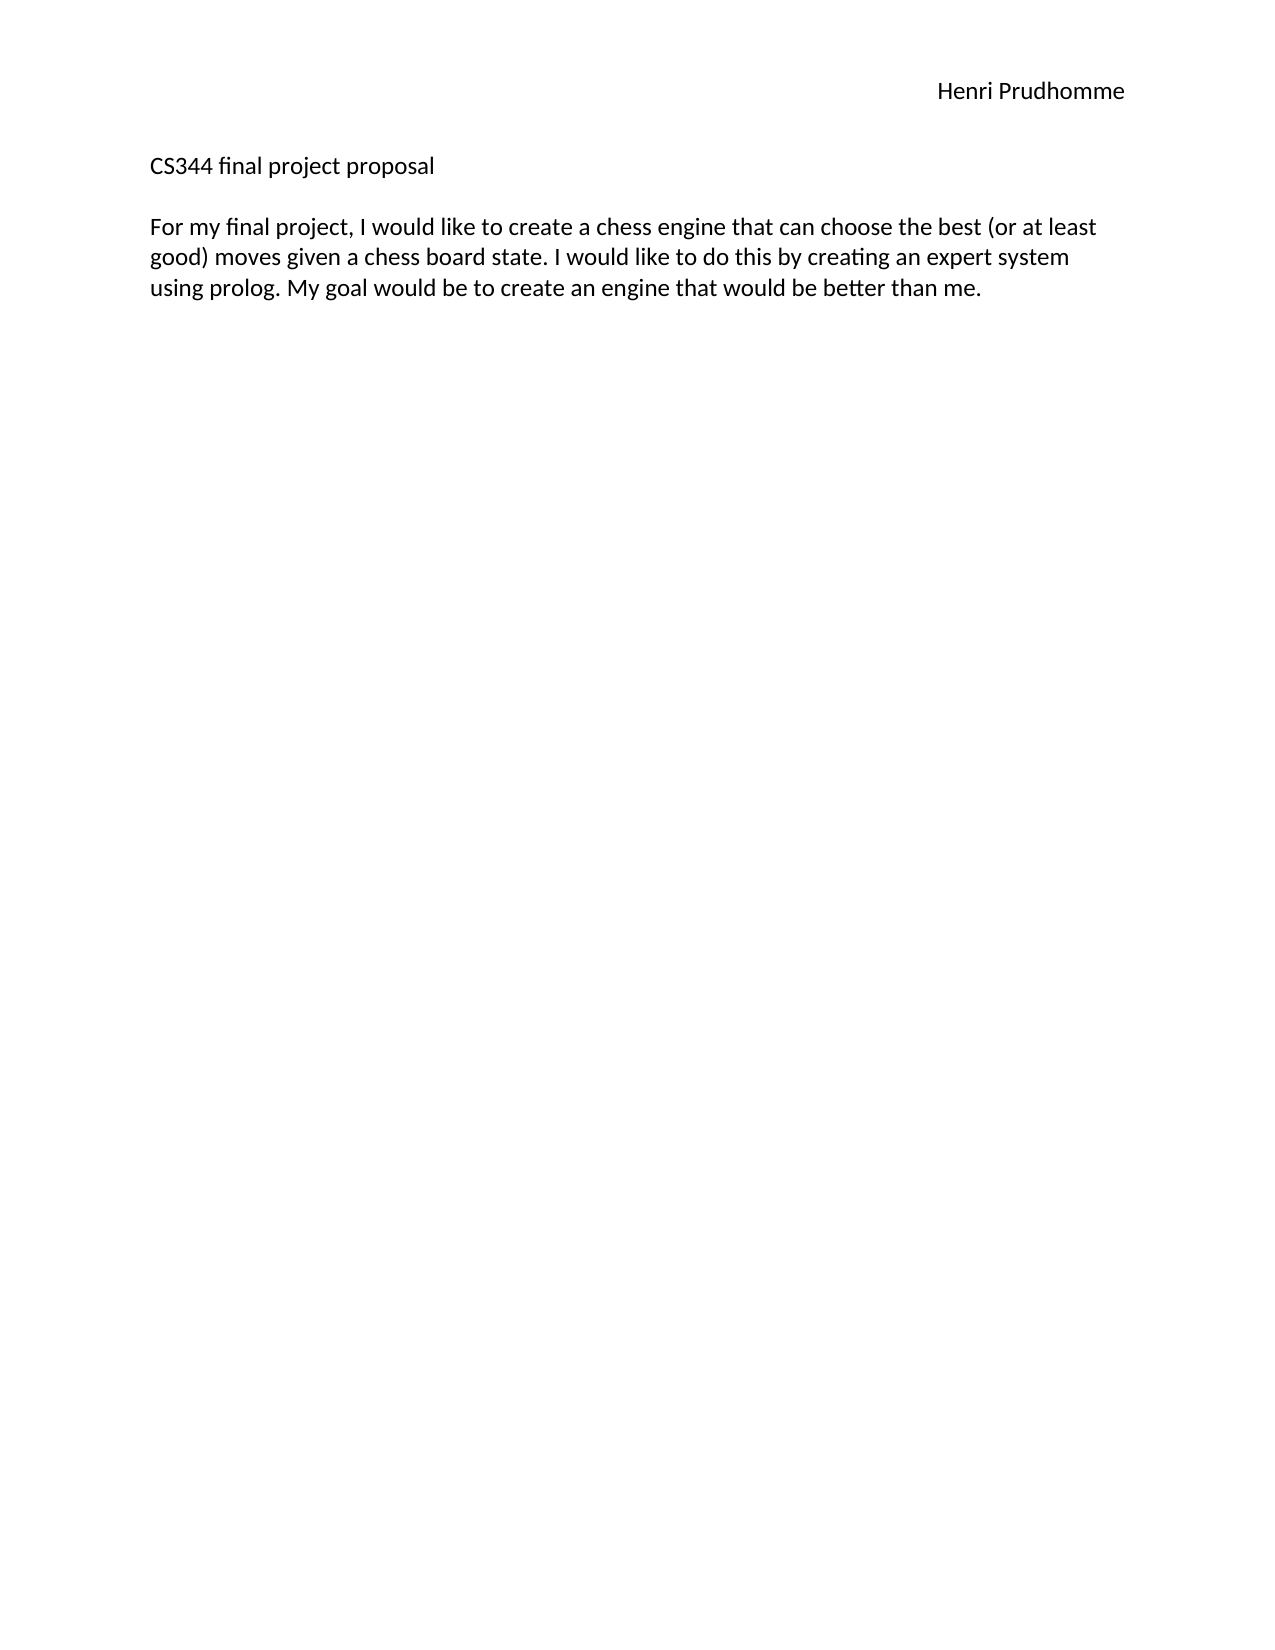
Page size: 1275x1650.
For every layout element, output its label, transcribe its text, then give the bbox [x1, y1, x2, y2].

text CS344 final project proposal [150, 150, 1125, 181]
text For my final project, I would like to create a chess engine that can choose the best (or at least good) moves given a chess board state. I would like to do this by creating an expert system using prolog. My goal would be to create an engine that would be better than me. [150, 211, 1125, 303]
